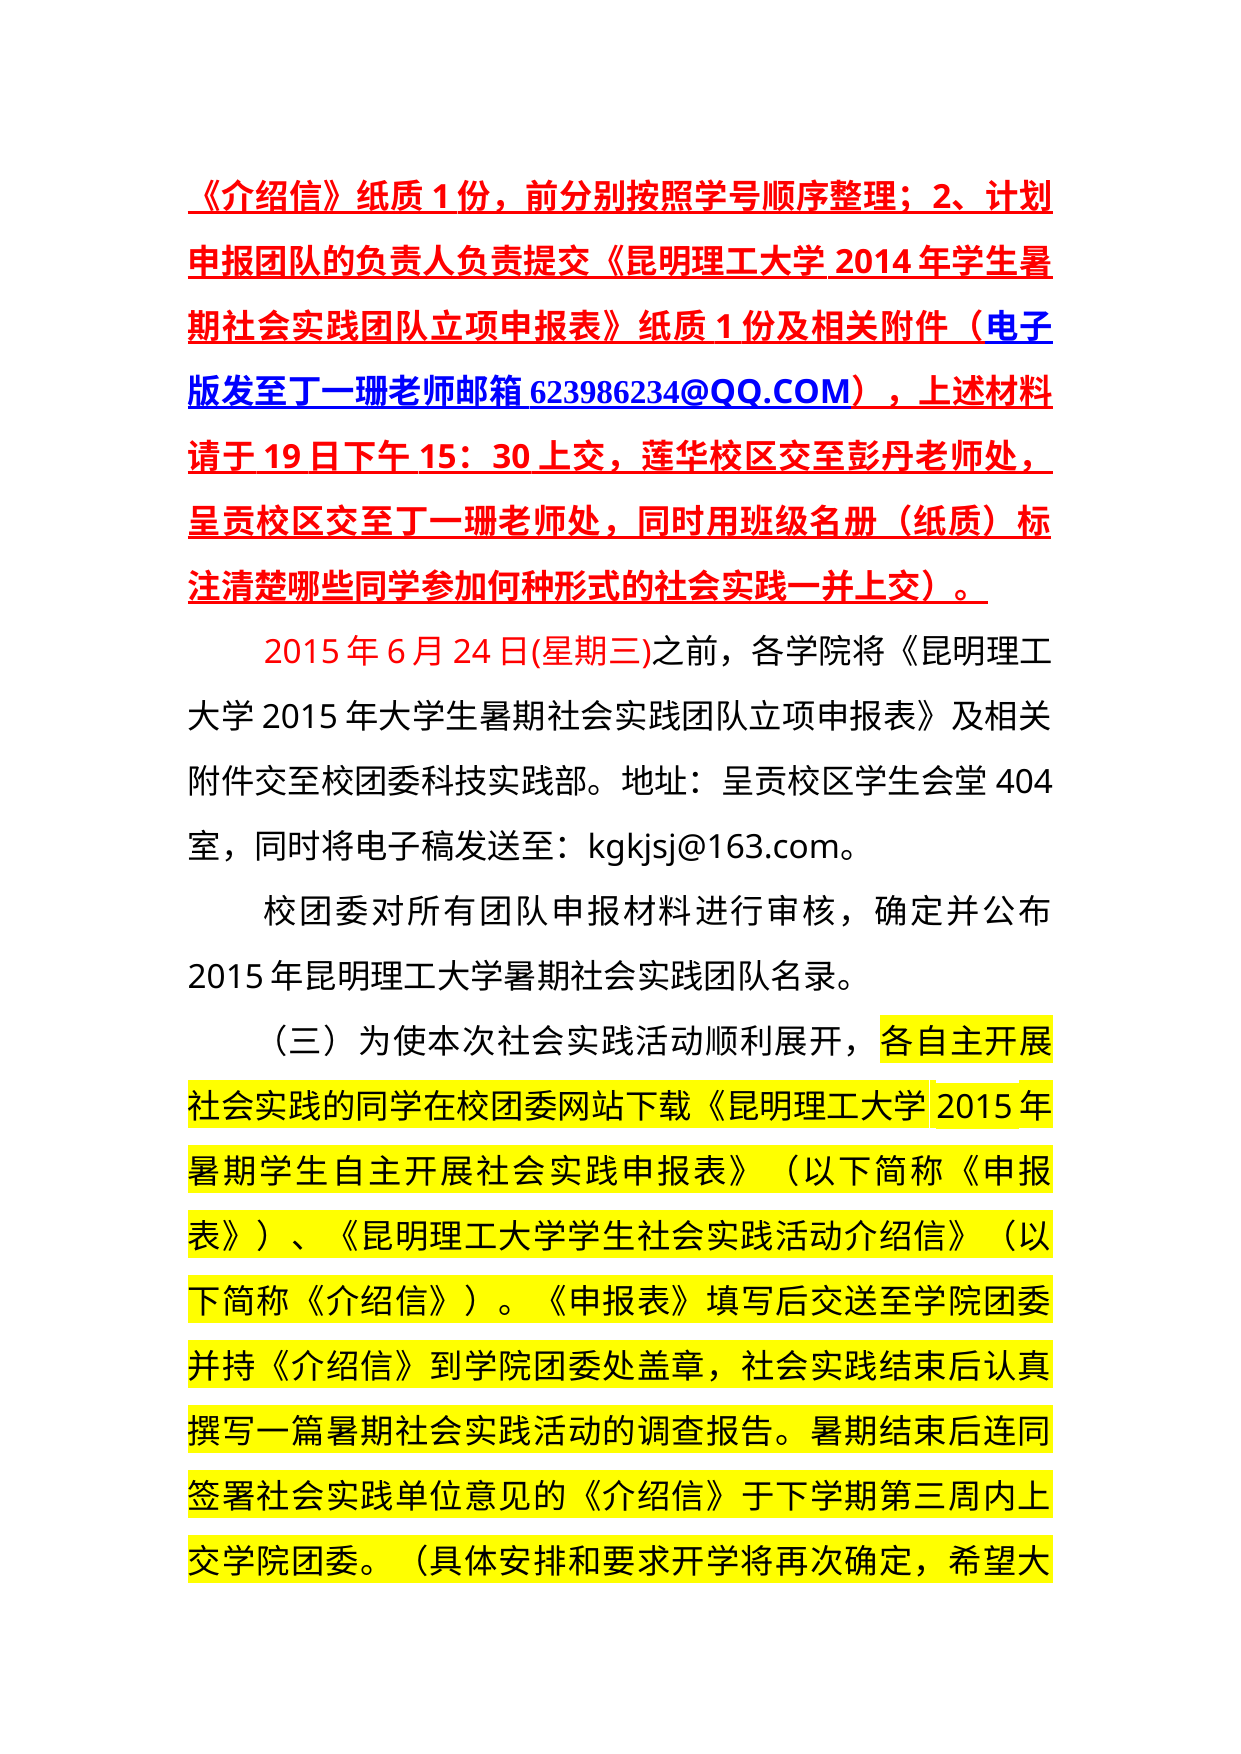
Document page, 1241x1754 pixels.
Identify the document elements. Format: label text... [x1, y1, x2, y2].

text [187, 1007, 1053, 1592]
text 校团委对所有团队申报材料进行审核，确定并公布2015年昆明理工大学暑期社会实践团队名录。 [187, 877, 1053, 1007]
text 2015年6月24日(星期三)之前，各学院将《昆明理工大学2015年大学生暑期社会实践团队立项申报表》及相关附件交至校团委科技实践部。地址：呈贡校区学生会堂404室，同时将电子稿发送至：kgkjsj@163.com。 [187, 617, 1053, 877]
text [187, 162, 1053, 211]
